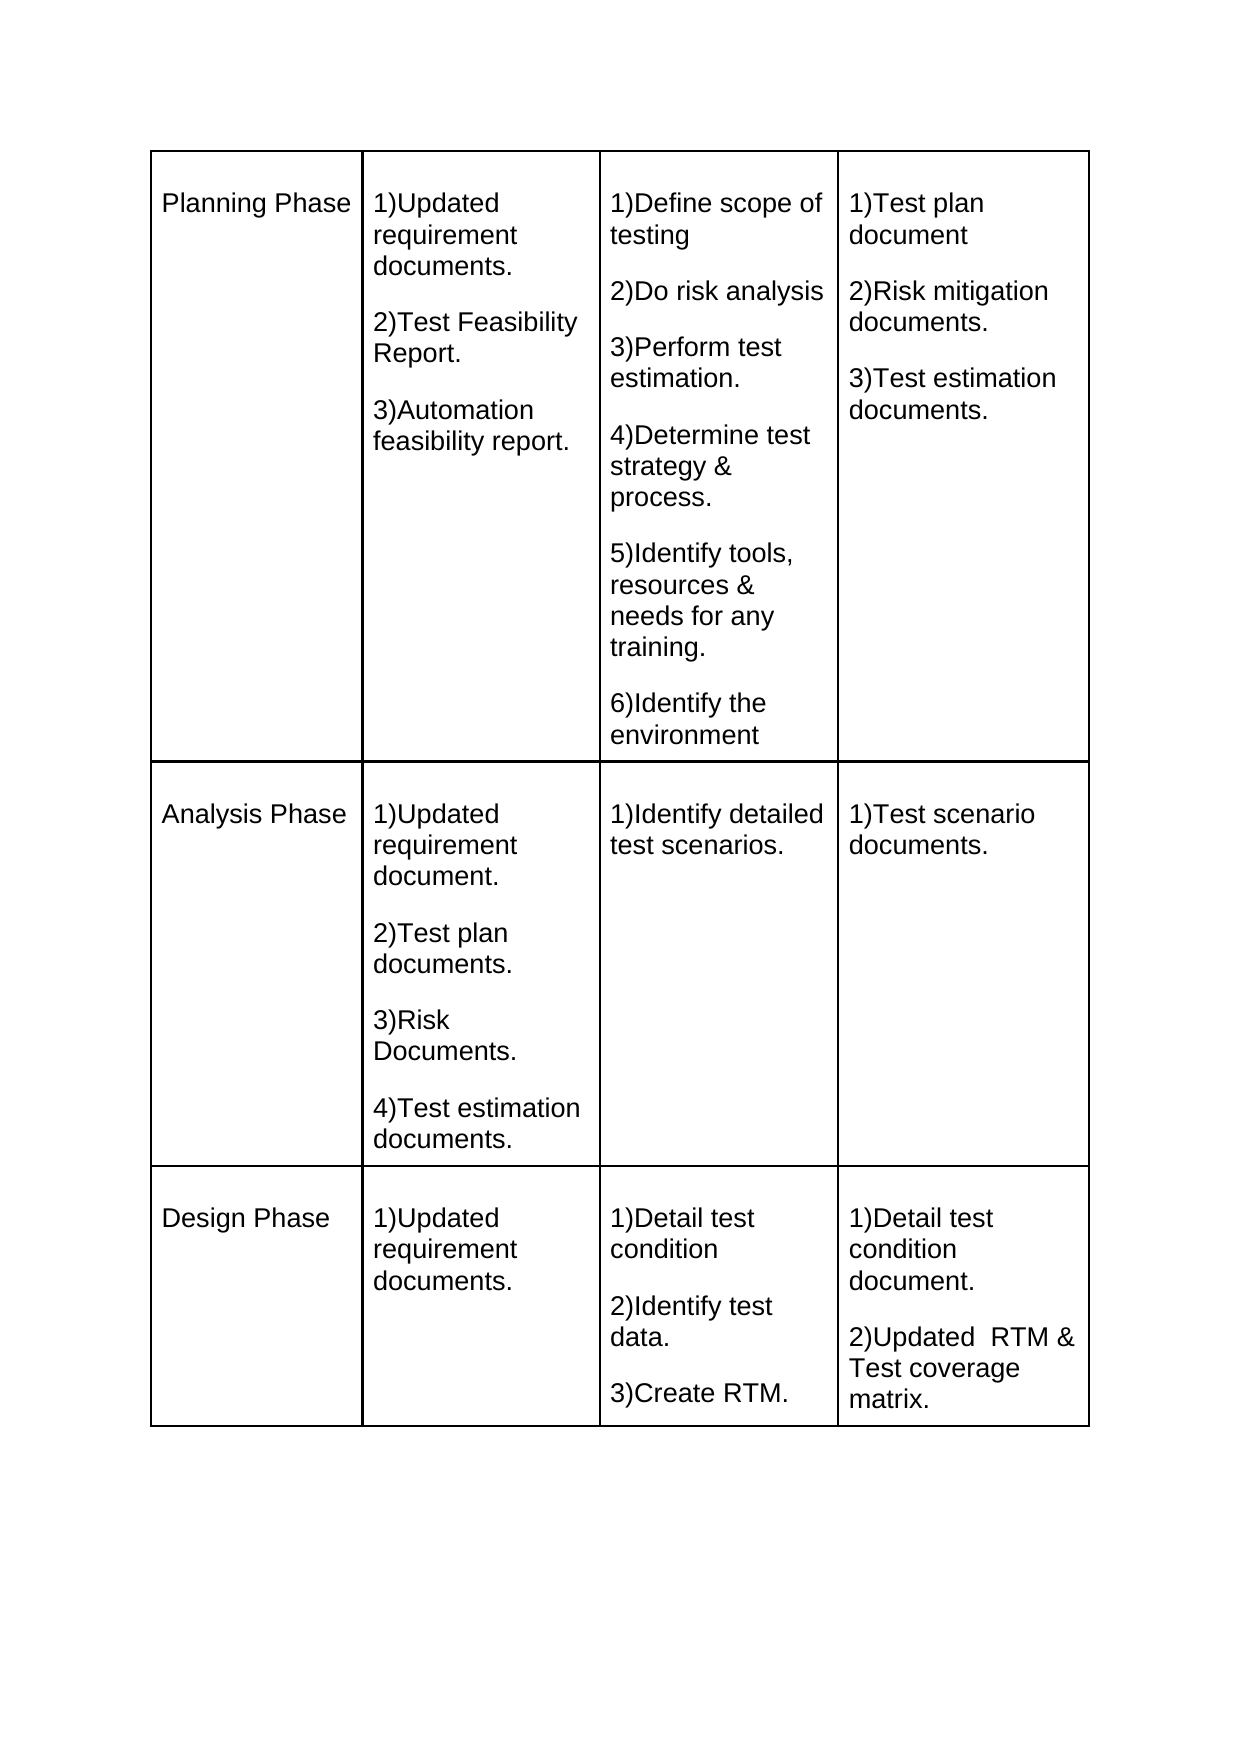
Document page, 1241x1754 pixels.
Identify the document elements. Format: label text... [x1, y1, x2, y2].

table_cell 1)Updated requirement documents. [364, 1167, 599, 1425]
table_cell 1)Updated requirement document. 2)Test plan documents. 3)Risk Documents. 4)Test estimation documents. [364, 763, 599, 1164]
table_cell Analysis Phase [152, 763, 361, 1164]
table_cell 1)Identify detailed test scenarios. [601, 763, 837, 1164]
table_cell Planning Phase [152, 152, 361, 760]
table_cell 1)Updated requirement documents. 2)Test Feasibility Report. 3)Automation feasibility report. [364, 152, 599, 760]
table_cell 1)Test plan document 2)Risk mitigation documents. 3)Test estimation documents. [839, 152, 1088, 760]
table_cell 1)Detail test condition 2)Identify test data. 3)Create RTM. [601, 1167, 837, 1425]
table_cell 1)Test scenario documents. [839, 763, 1088, 1164]
table_cell 1)Detail test condition document. 2)Updated RTM & Test coverage matrix. [839, 1167, 1088, 1425]
table_cell 1)Define scope of testing 2)Do risk analysis 3)Perform test estimation. 4)Determine test strategy & process. 5)Identify tools, resources & needs for any training. 6)Identify the environment [601, 152, 837, 760]
table_cell Design Phase [152, 1167, 361, 1425]
